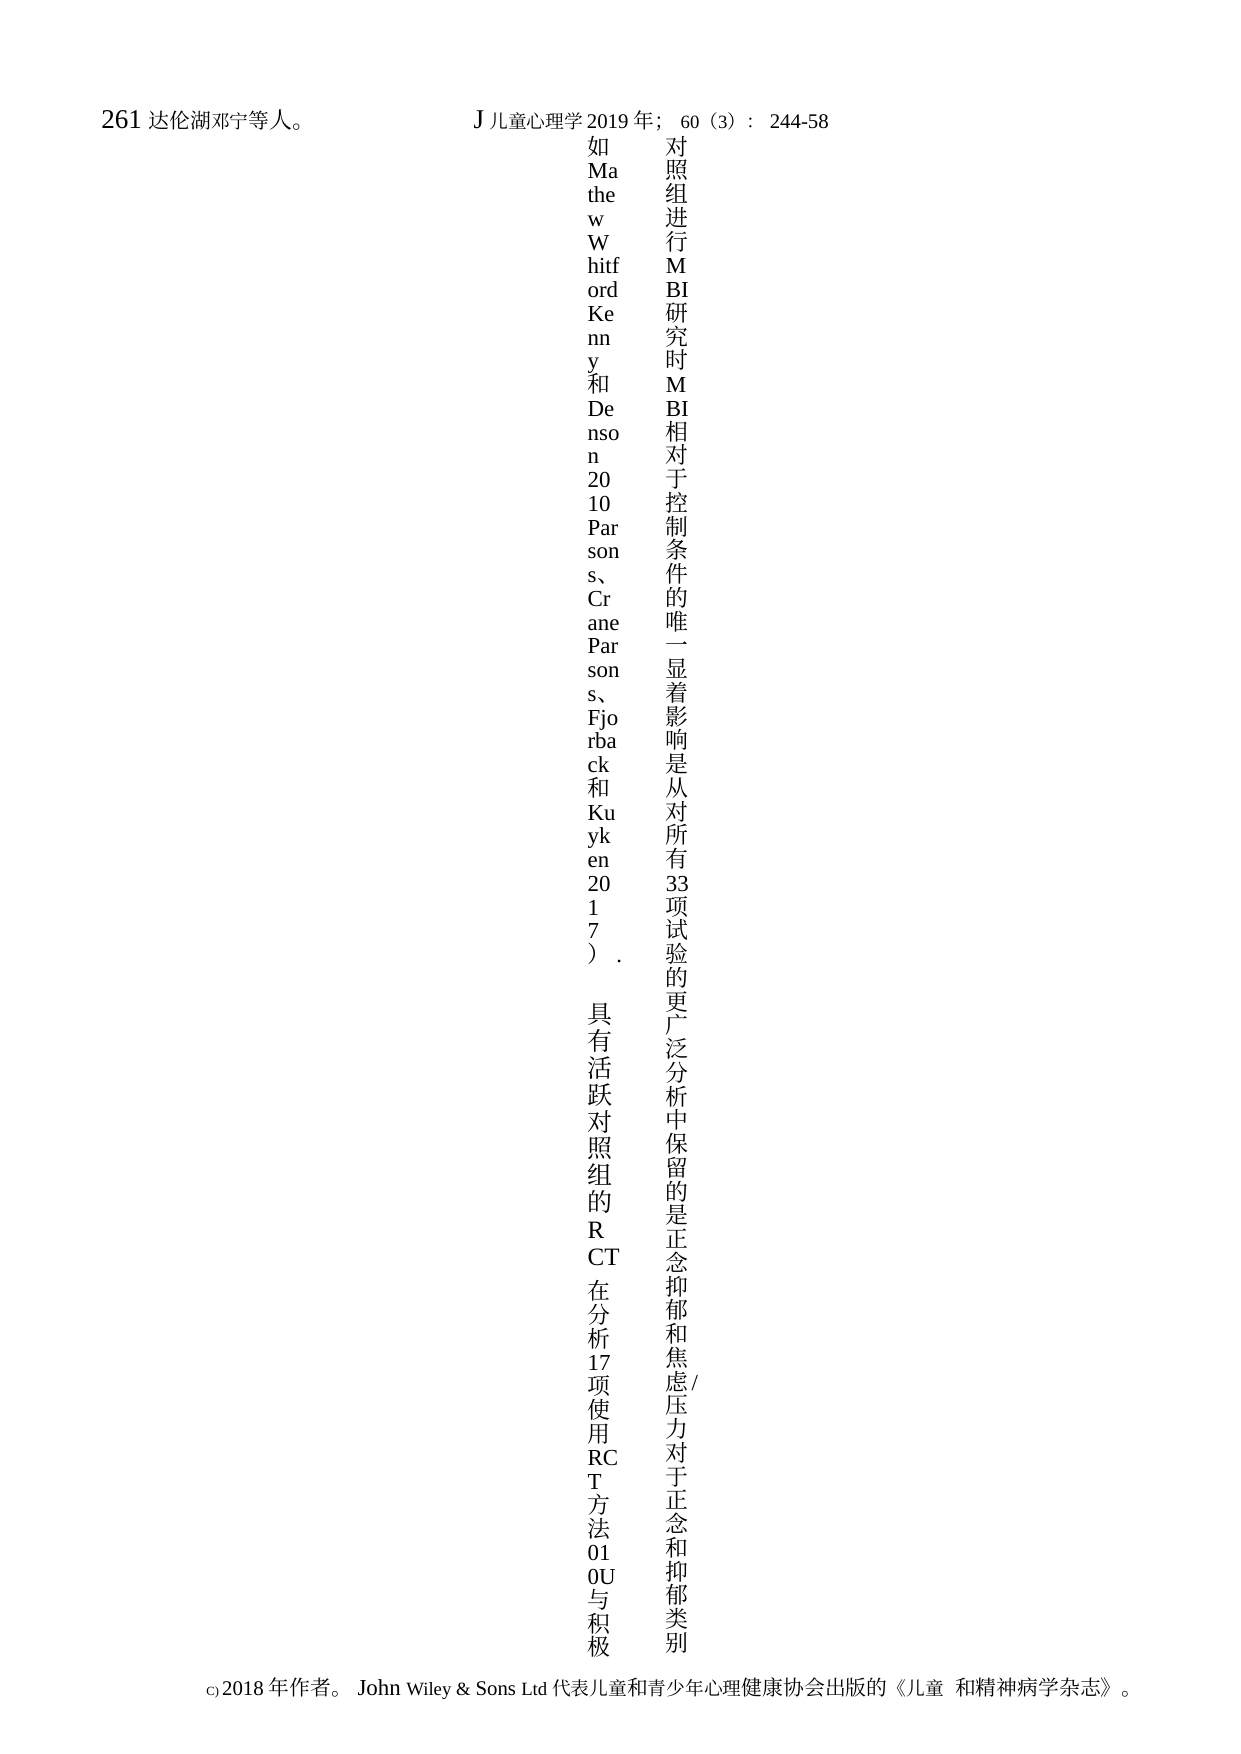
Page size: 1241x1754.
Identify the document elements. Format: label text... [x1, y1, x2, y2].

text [587, 1281, 619, 1661]
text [587, 136, 619, 967]
text 具有活跃对照组的 RCT [587, 1003, 619, 1270]
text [666, 136, 698, 1656]
